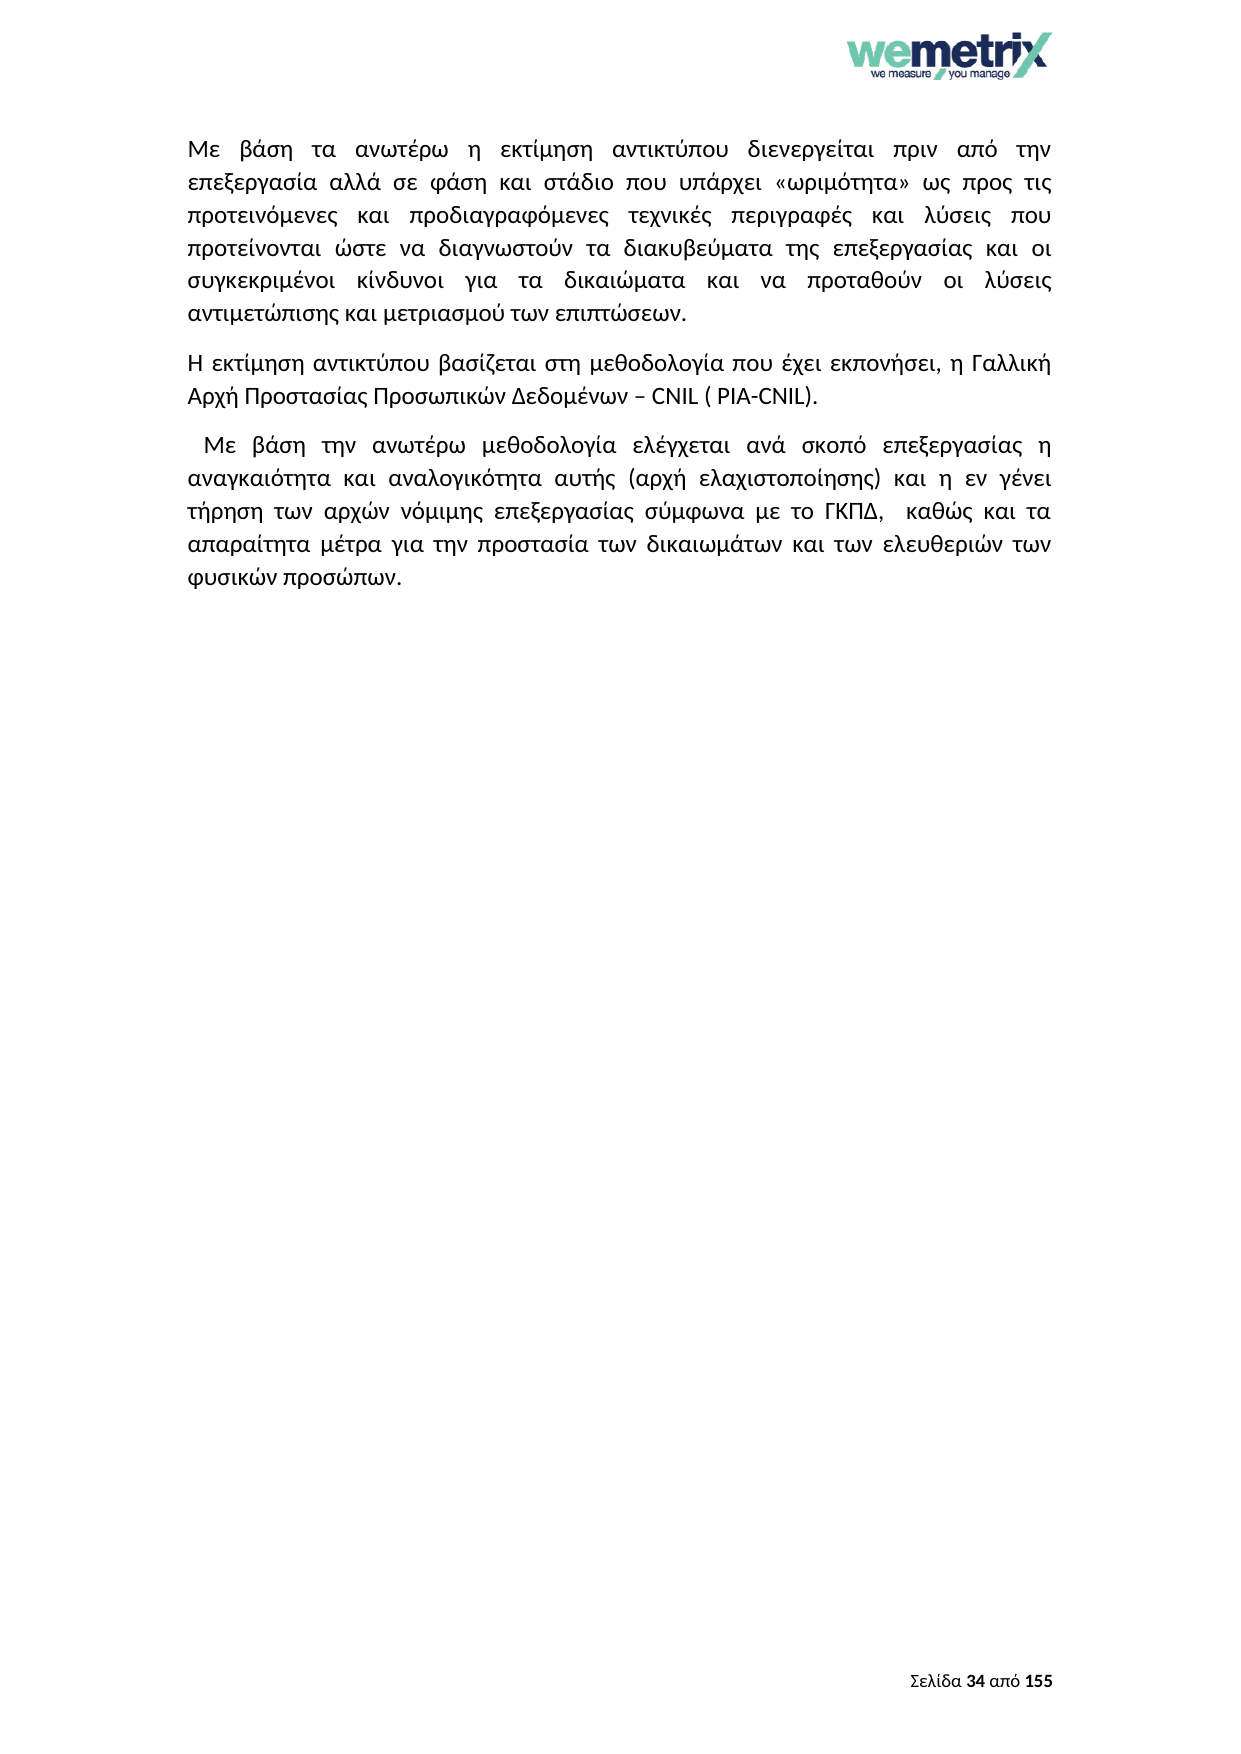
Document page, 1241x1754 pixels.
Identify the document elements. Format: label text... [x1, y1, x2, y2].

text Η εκτίμηση αντικτύπου βασίζεται στη μεθοδολογία που έχει εκπονήσει, η Γαλλική Αρχή Προστασίας Προσωπικών Δεδομένων – CNIL ( PIA-CNIL). [187, 347, 1053, 411]
picture [844, 29, 1053, 80]
text Με βάση την ανωτέρω μεθοδολογία ελέγχεται ανά σκοπό επεξεργασίας η αναγκαιότητα και αναλογικότητα αυτής (αρχή ελαχιστοποίησης) και η εν γένει τήρηση των αρχών νόμιμης επεξεργασίας σύμφωνα με το ΓΚΠΔ, καθώς και τα απαραίτητα μέτρα για την προστασία των δικαιωμάτων και των ελευθεριών των φυσικών προσώπων. [187, 429, 1053, 592]
text Με βάση τα ανωτέρω η εκτίμηση αντικτύπου διενεργείται πριν από την επεξεργασία αλλά σε φάση και στάδιο που υπάρχει «ωριμότητα» ως προς τις προτεινόμενες και προδιαγραφόμενες τεχνικές περιγραφές και λύσεις που προτείνονται ώστε να διαγνωστούν τα διακυβεύματα της επεξεργασίας και οι συγκεκριμένοι κίνδυνοι για τα δικαιώματα και να προταθούν οι λύσεις αντιμετώπισης και μετριασμού των επιπτώσεων. [187, 133, 1053, 328]
